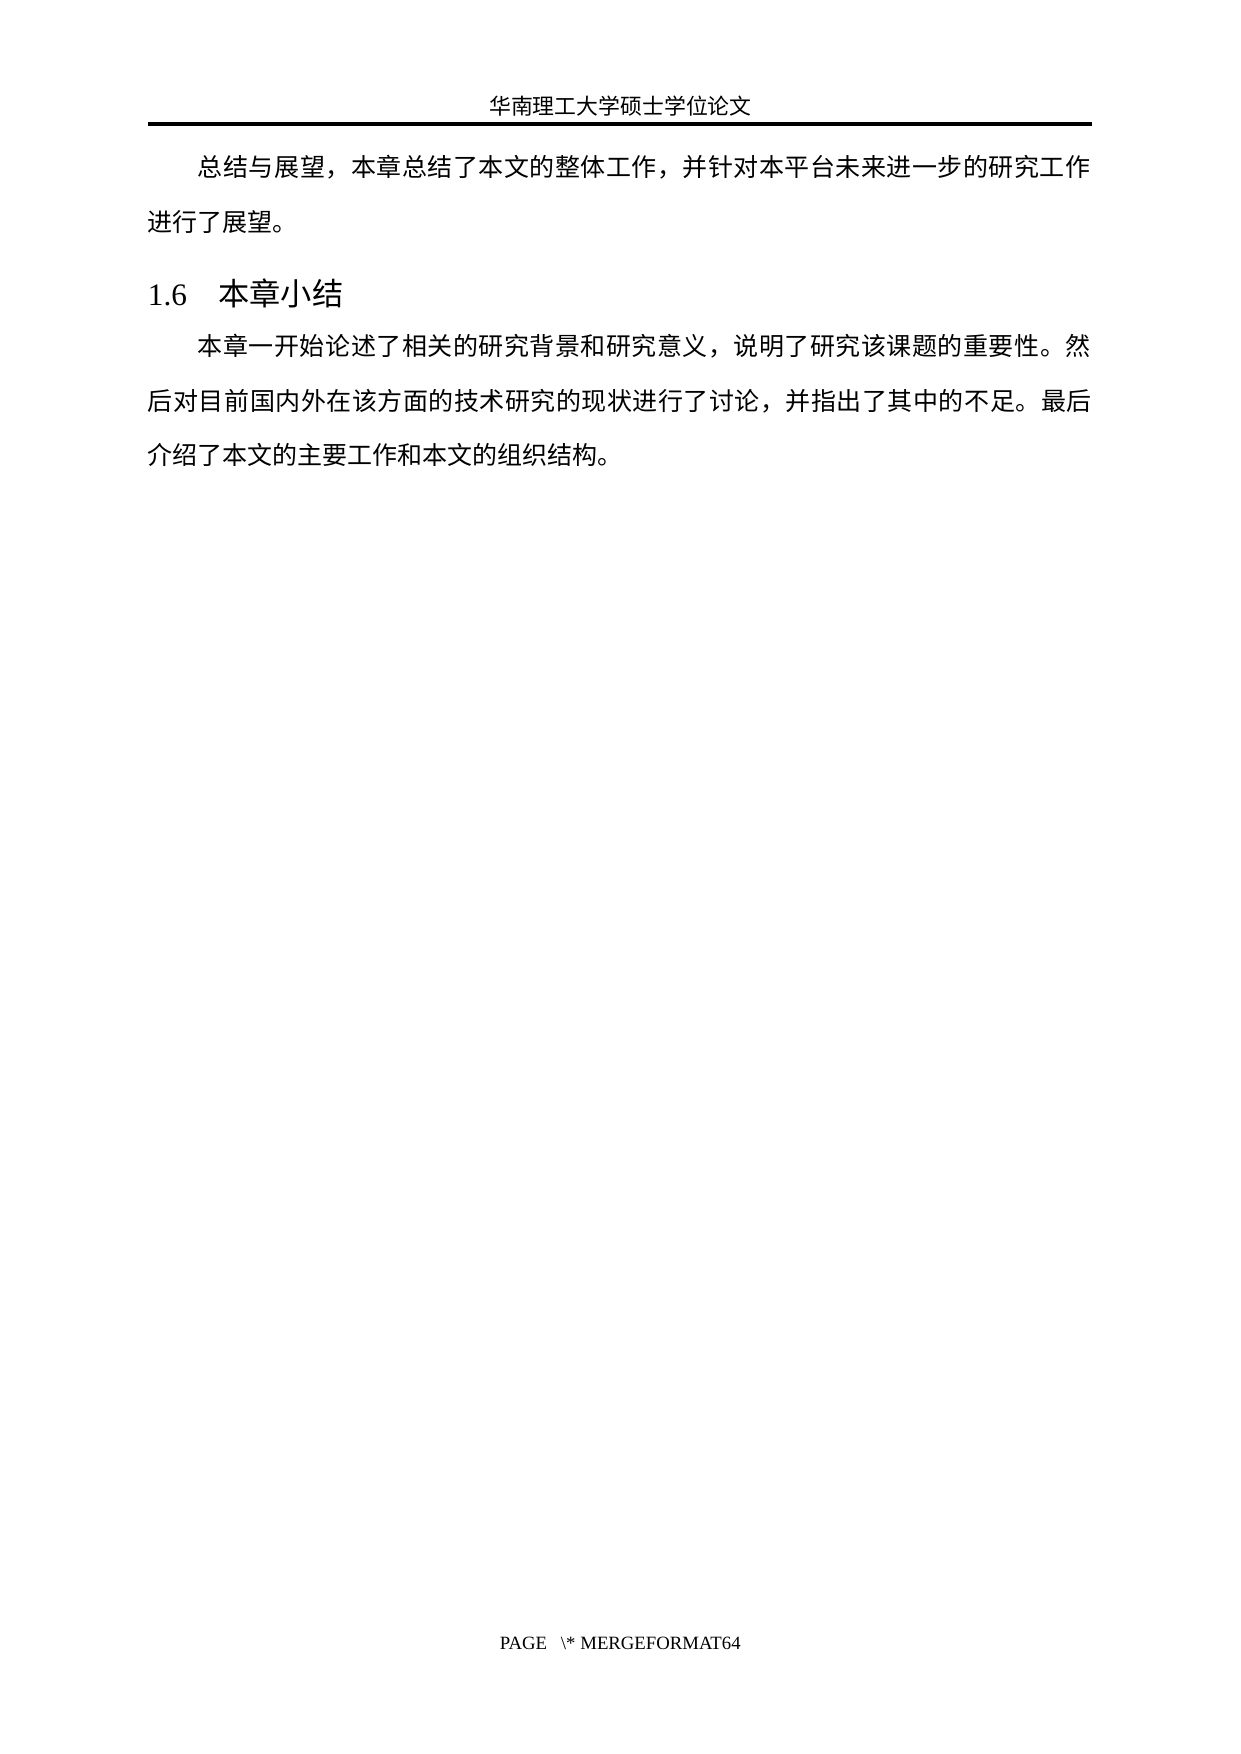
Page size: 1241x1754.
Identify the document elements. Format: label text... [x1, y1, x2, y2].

text 本章一开始论述了相关的研究背景和研究意义，说明了研究该课题的重要性。然后对目前国内外在该方面的技术研究的现状进行了讨论，并指出了其中的不足。最后介绍了本文的主要工作和本文的组织结构。 [148, 327, 1092, 472]
text 总结与展望，本章总结了本文的整体工作，并针对本平台未来进一步的研究工作进行了展望。 [148, 148, 1092, 238]
subtitle 1.6 本章小结 [148, 269, 1092, 314]
